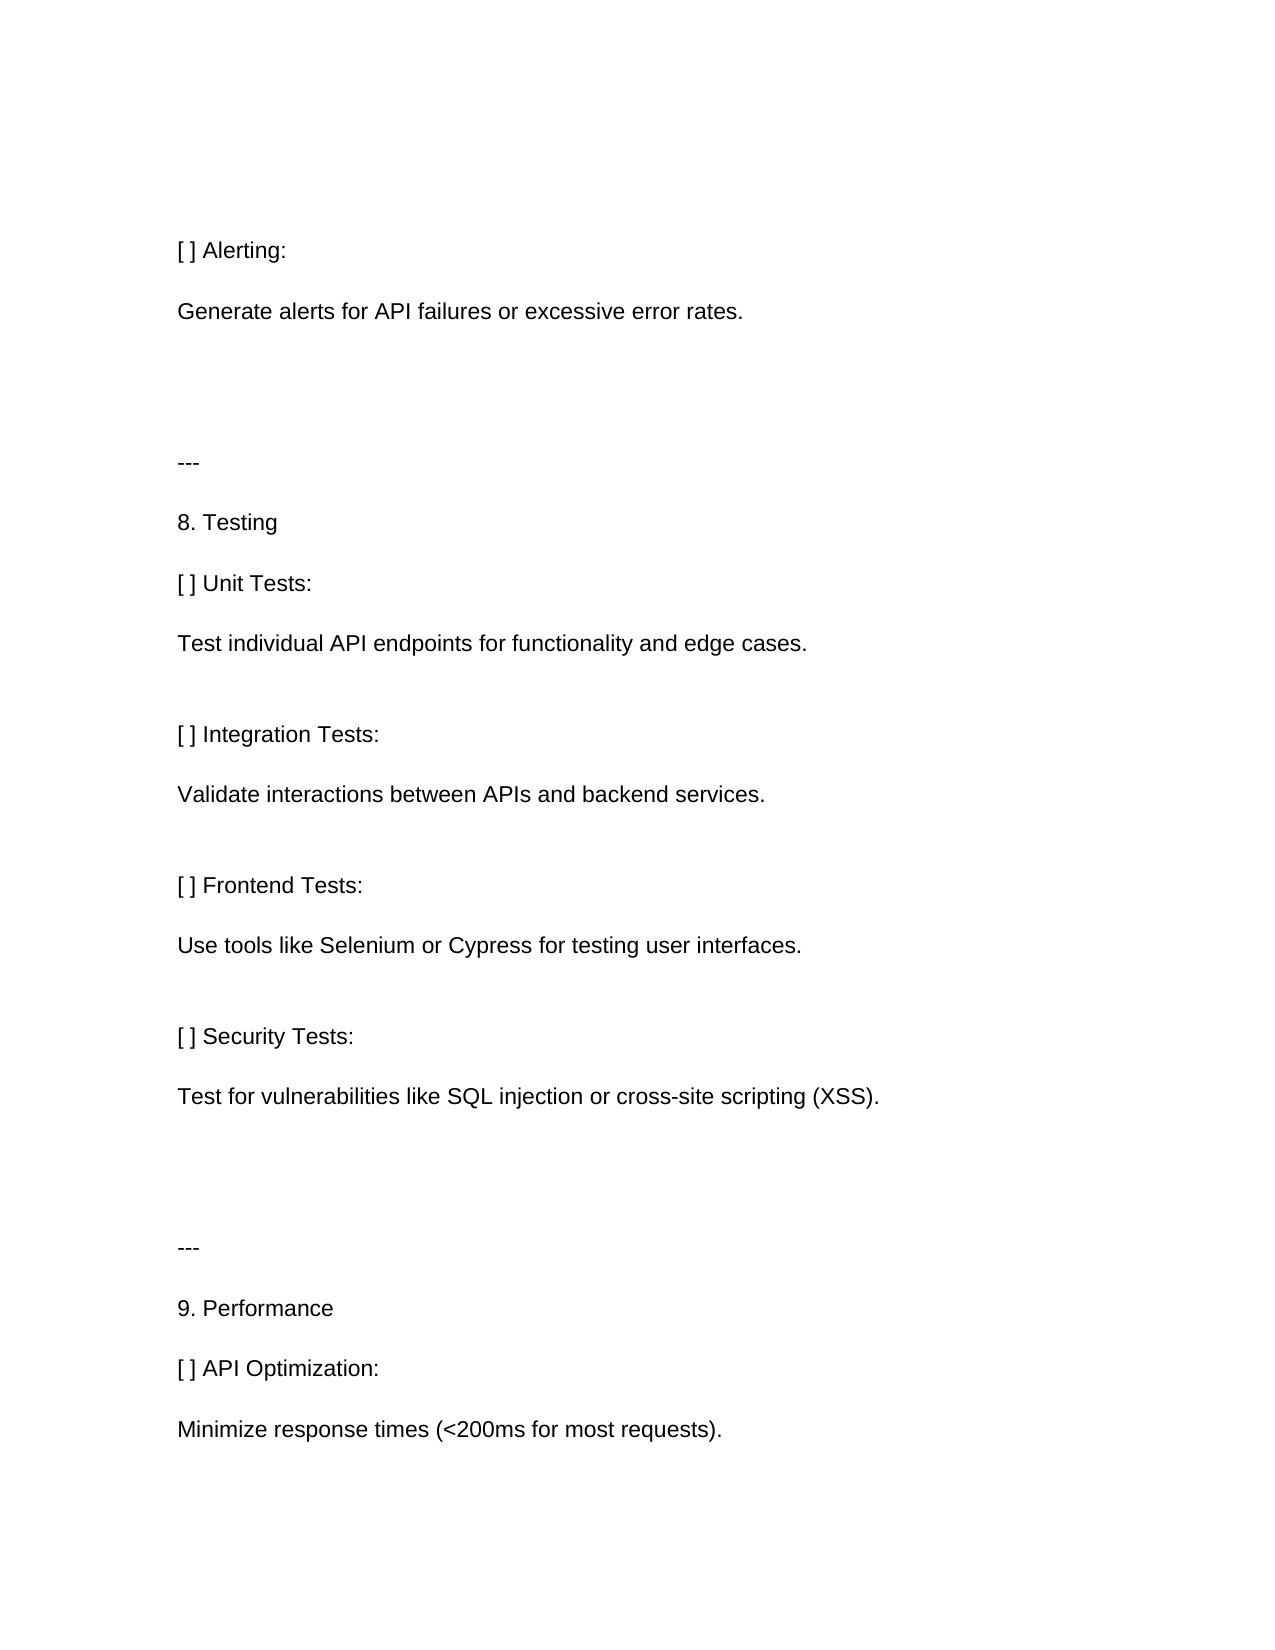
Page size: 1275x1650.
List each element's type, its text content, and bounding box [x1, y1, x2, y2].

text [ ] Alerting: [177, 237, 1098, 264]
text --- [177, 449, 1098, 475]
text [ ] Integration Tests: [177, 721, 1098, 747]
text Use tools like Selenium or Cypress for testing user interfaces. [177, 932, 1098, 959]
text 8. Testing [177, 509, 1098, 536]
text [ ] Frontend Tests: [177, 872, 1098, 898]
text [ ] API Optimization: [177, 1355, 1098, 1382]
text Minimize response times (<200ms for most requests). [177, 1416, 1098, 1442]
text Validate interactions between APIs and backend services. [177, 781, 1098, 808]
text [ ] Security Tests: [177, 1023, 1098, 1049]
text [ ] Unit Tests: [177, 570, 1098, 596]
text Test individual API endpoints for functionality and edge cases. [177, 630, 1098, 657]
text Test for vulnerabilities like SQL injection or cross-site scripting (XSS). [177, 1083, 1098, 1110]
text 9. Performance [177, 1295, 1098, 1321]
text --- [177, 1234, 1098, 1261]
text Generate alerts for API failures or excessive error rates. [177, 298, 1098, 324]
